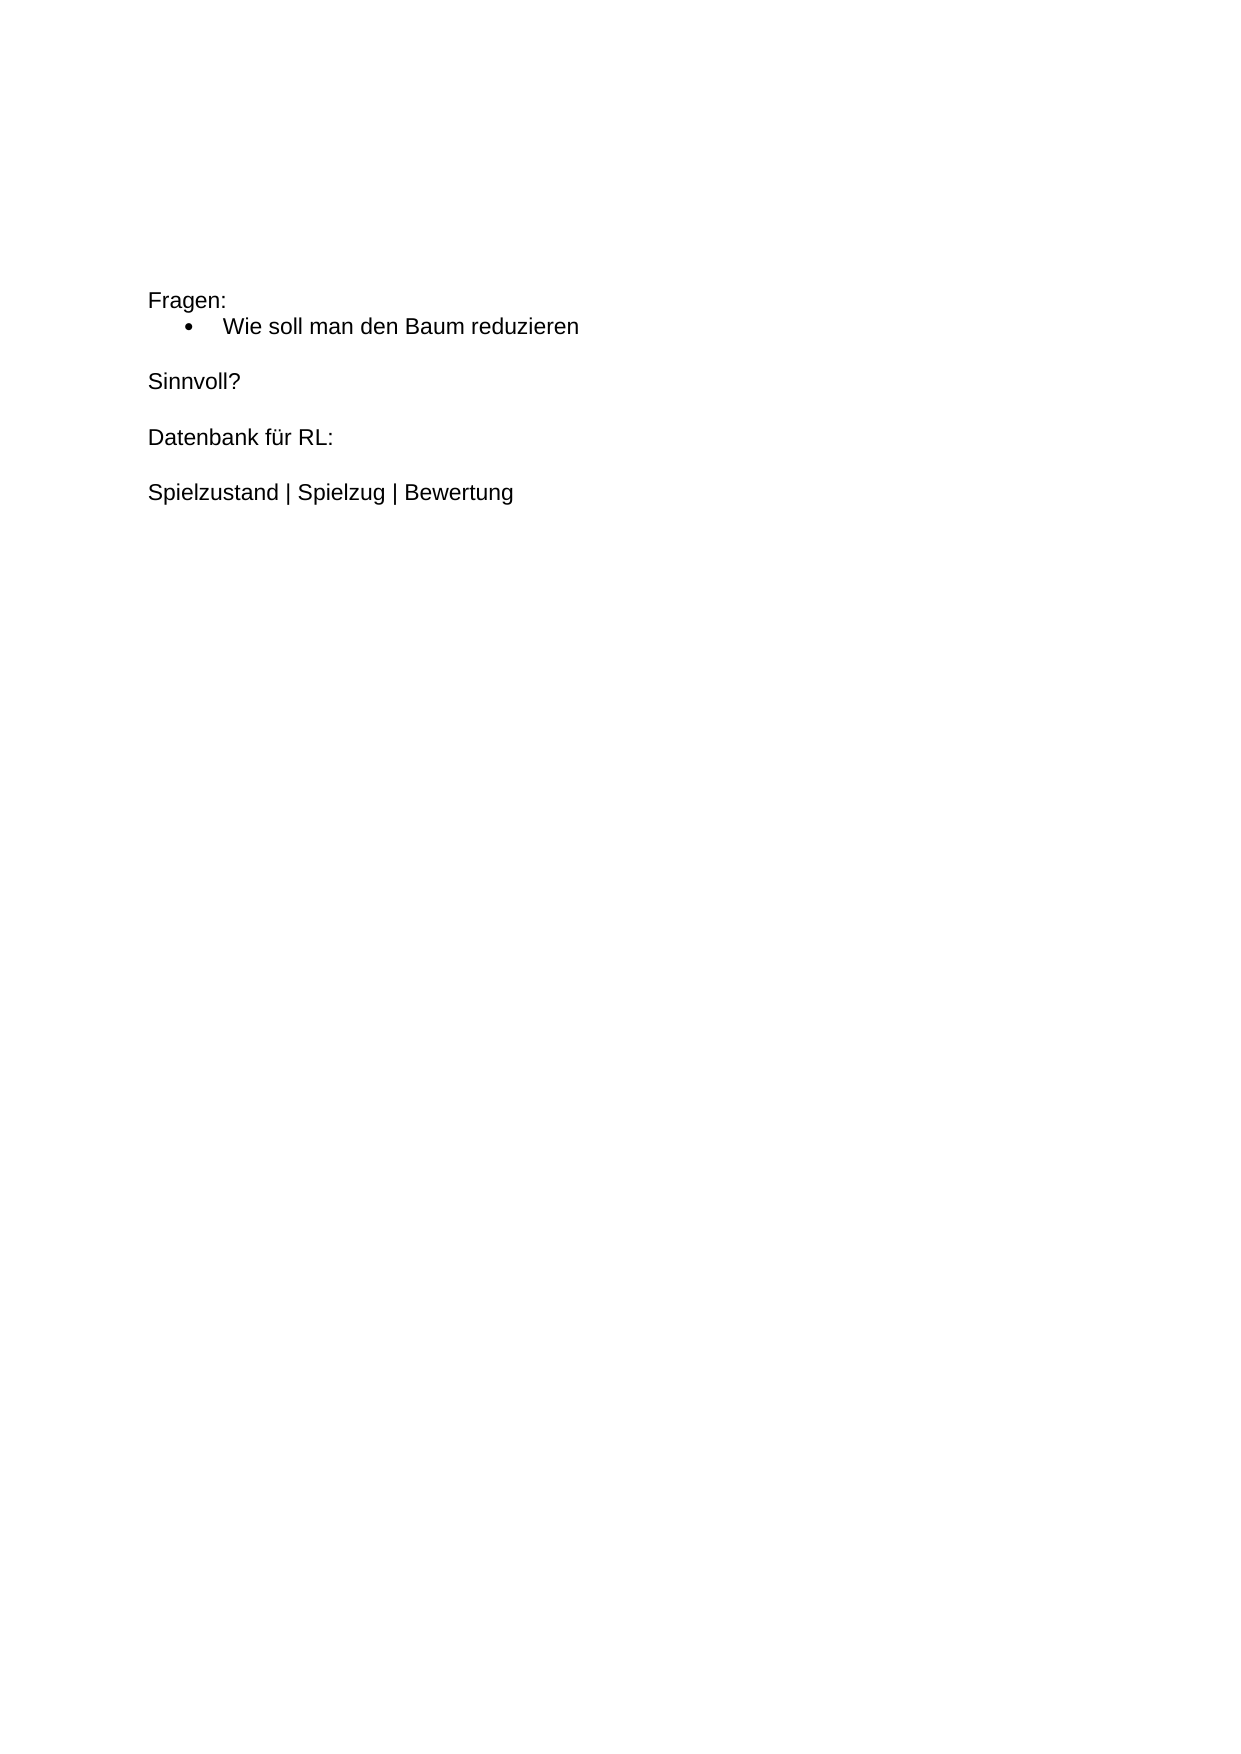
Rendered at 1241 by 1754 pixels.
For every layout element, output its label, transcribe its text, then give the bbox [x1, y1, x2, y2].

list Wie soll man den Baum reduzieren [185, 313, 1093, 339]
text Sinnvoll? [148, 368, 1093, 395]
text Fragen: [148, 287, 1093, 313]
text Spielzustand | Spielzug | Bewertung [148, 478, 1093, 505]
text Datenbank für RL: [148, 423, 1093, 450]
